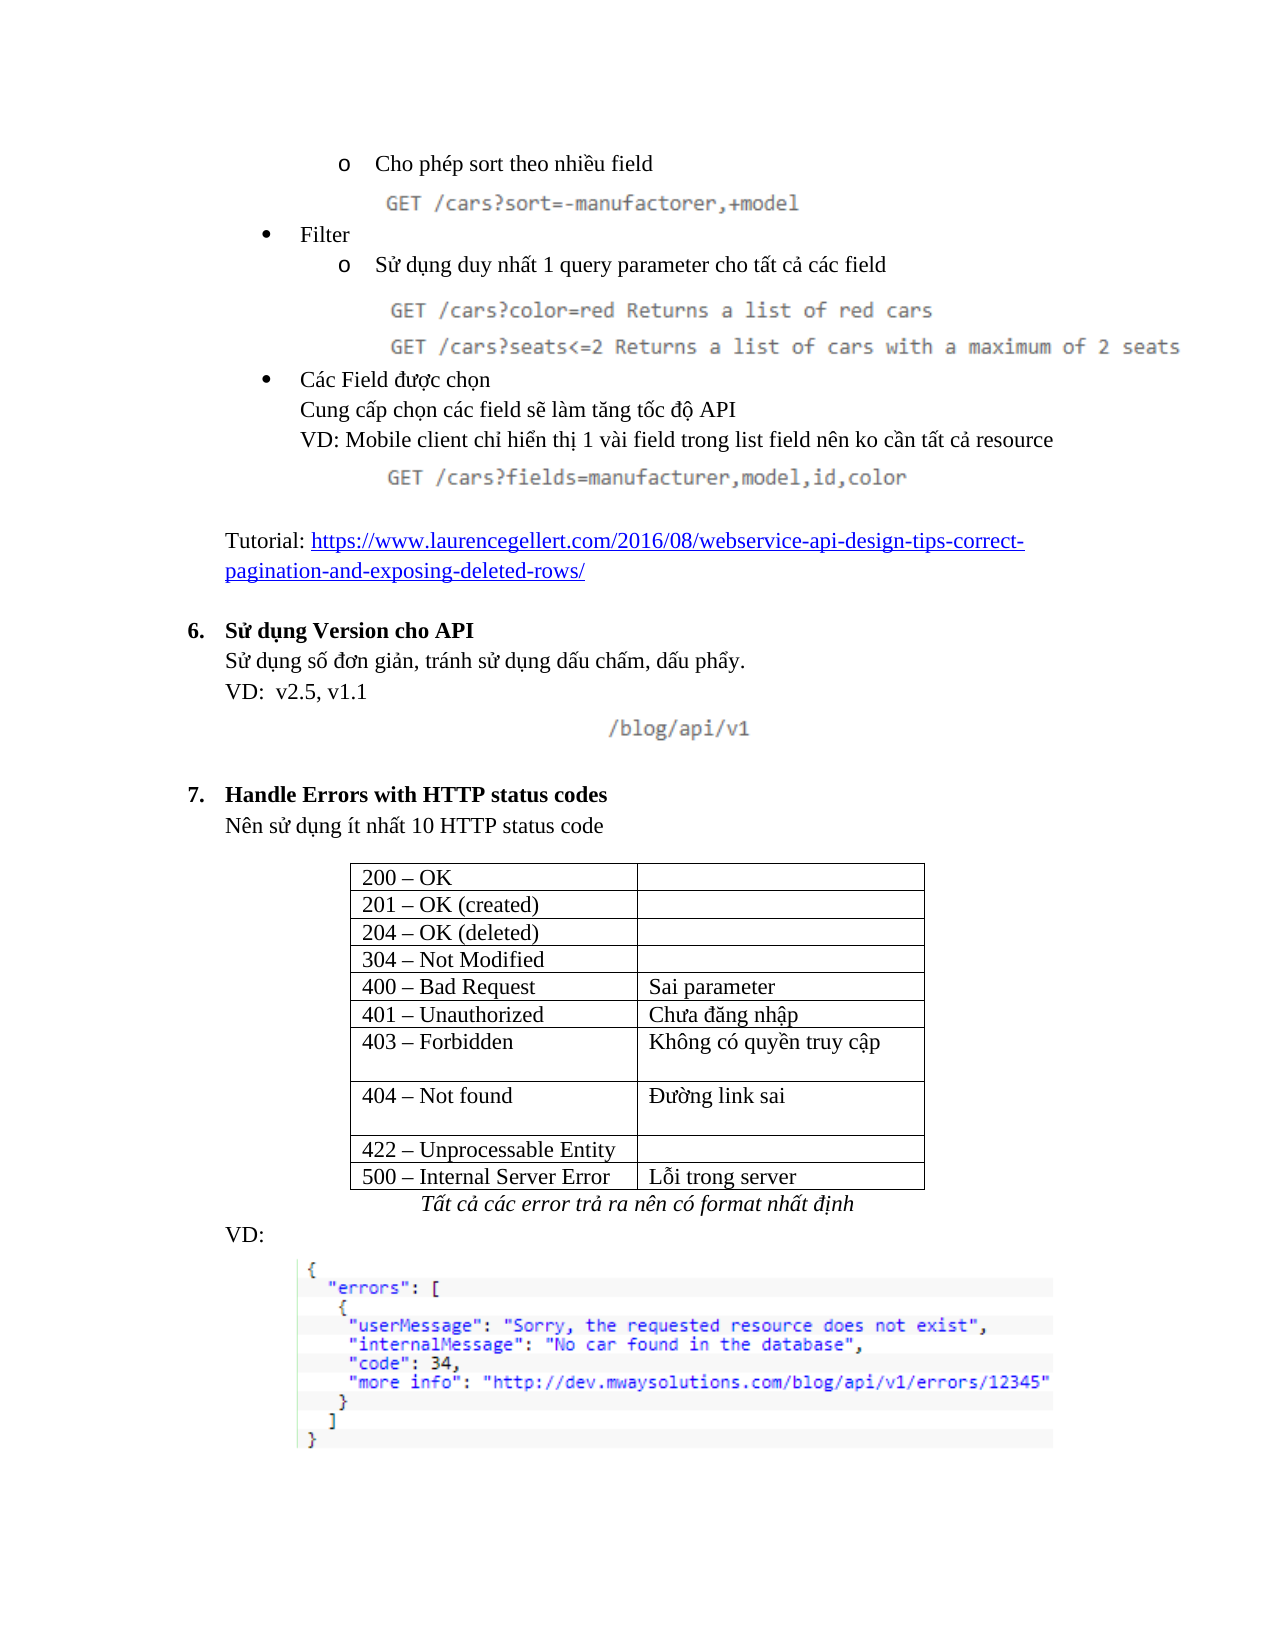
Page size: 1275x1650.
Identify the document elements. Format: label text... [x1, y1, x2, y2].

table_cell [638, 946, 924, 972]
list Tất cả các error trả ra nên có format nhất định [150, 1190, 1125, 1217]
list Tutorial: https://www.laurencegellert.com/2016/08/webservice-api-design-tips-correct-pagination-and-exposing-deleted-rows/ [225, 527, 1125, 583]
picture [375, 182, 807, 217]
table_cell Lỗi trong server [638, 1163, 924, 1189]
table_cell [638, 891, 924, 917]
table_cell Sai parameter [638, 973, 924, 1000]
list VD: [225, 1221, 1125, 1247]
table_cell 304 – Not Modified [351, 946, 637, 972]
table_header 200 – OK [351, 864, 637, 890]
picture [595, 708, 755, 747]
picture [375, 283, 1188, 362]
table_cell Không có quyền truy cập [638, 1028, 924, 1081]
table_cell 204 – OK (deleted) [351, 919, 637, 945]
table_cell 500 – Internal Server Error [351, 1163, 637, 1189]
picture [296, 1250, 1054, 1453]
table_cell [638, 919, 924, 945]
list VD: v2.5, v1.1 [225, 678, 1125, 704]
table_cell [638, 1136, 924, 1162]
list Các Field được chọn [262, 366, 1125, 392]
list Sử dụng số đơn giản, tránh sử dụng dấu chấm, dấu phẩy. [225, 648, 1125, 674]
picture [375, 456, 921, 493]
table_cell 201 – OK (created) [351, 891, 637, 917]
list Cho phép sort theo nhiều field [337, 150, 1125, 178]
table_cell 422 – Unprocessable Entity [351, 1136, 637, 1162]
table_cell 403 – Forbidden [351, 1028, 637, 1081]
list Nên sử dụng ít nhất 10 HTTP status code [225, 812, 1125, 838]
list Sử dụng Version cho API [187, 617, 1125, 644]
list Filter [262, 221, 1125, 247]
table_cell 400 – Bad Request [351, 973, 637, 1000]
table_cell 401 – Unauthorized [351, 1001, 637, 1027]
list Handle Errors with HTTP status codes [187, 781, 1125, 808]
table_cell Chưa đăng nhập [638, 1001, 924, 1027]
table_cell 404 – Not found [351, 1082, 637, 1134]
table_header [638, 864, 924, 890]
table_cell Đường link sai [638, 1082, 924, 1134]
list VD: Mobile client chỉ hiển thị 1 vài field trong list field nên ko cần tất cả resource [300, 426, 1125, 453]
list Sử dụng duy nhất 1 query parameter cho tất cả các field [337, 251, 1125, 279]
list Cung cấp chọn các field sẽ làm tăng tốc độ API [300, 396, 1125, 422]
